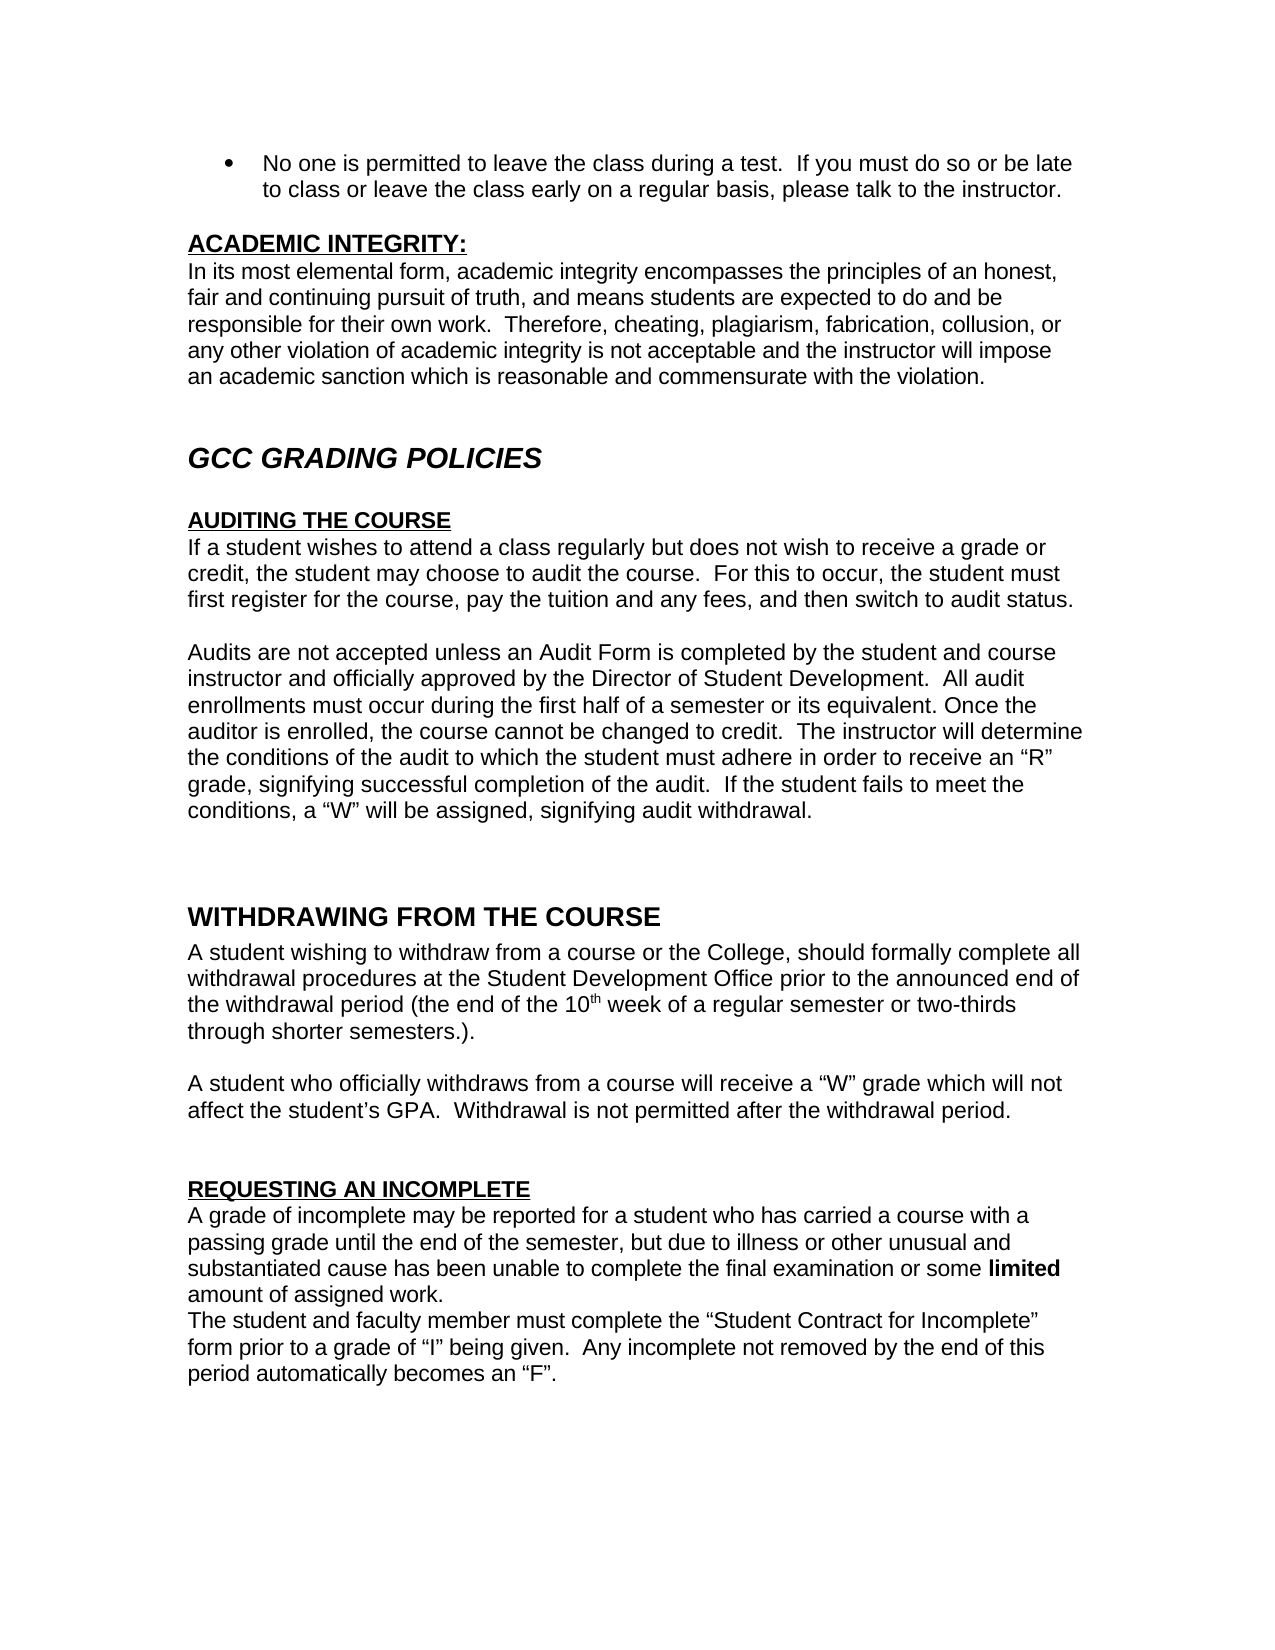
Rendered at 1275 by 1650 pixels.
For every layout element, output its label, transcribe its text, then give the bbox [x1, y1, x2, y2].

text amount of assigned work. [187, 1281, 1087, 1307]
text REQUESTING AN INCOMPLETE [187, 1176, 1087, 1202]
subtitle WITHDRAWING FROM THE COURSE [187, 901, 1087, 932]
subtitle GCC GRADING POLICIES [187, 441, 1087, 474]
text passing grade until the end of the semester, but due to illness or other unusual and [187, 1228, 1087, 1255]
text Audits are not accepted unless an Audit Form is completed by the student and course instructor and officially approved by the Director of Student Development. All audit enrollments must occur during the first half of a semester or its equivalent. Once the auditor is enrolled, the course cannot be changed to credit. The instructor will determine the conditions of the audit to which the student must adhere in order to receive an “R” grade, signifying successful completion of the audit. If the student fails to meet the conditions, a “W” will be assigned, signifying audit withdrawal. [187, 639, 1087, 823]
text period automatically becomes an “F”. [187, 1360, 1087, 1387]
text an academic sanction which is reasonable and commensurate with the violation. [187, 363, 1087, 389]
text In its most elemental form, academic integrity encompasses the principles of an honest, [187, 258, 1087, 284]
text responsible for their own work. Therefore, cheating, plagiarism, fabrication, collusion, or [187, 311, 1087, 337]
text AUDITING THE COURSE [187, 507, 1087, 533]
text any other violation of academic integrity is not acceptable and the instructor will impose [187, 337, 1087, 363]
text A student wishing to withdraw from a course or the College, should formally complete all withdrawal procedures at the Student Development Office prior to the announced end of the withdrawal period (the end of the 10th week of a regular semester or two-thirds through shorter semesters.). [187, 938, 1087, 1044]
text The student and faculty member must complete the “Student Contract for Incomplete” [187, 1307, 1087, 1334]
text substantiated cause has been unable to complete the final examination or some limited [187, 1255, 1087, 1281]
text ACADEMIC INTEGRITY: [187, 229, 1087, 258]
text If a student wishes to attend a class regularly but does not wish to receive a grade or credit, the student may choose to audit the course. For this to occur, the student must first register for the course, pay the tuition and any fees, and then switch to audit status. [187, 533, 1087, 612]
text form prior to a grade of “I” being given. Any incomplete not removed by the end of this [187, 1334, 1087, 1360]
list No one is permitted to leave the class during a test. If you must do so or be late to class or leave the class early on a regular basis, please talk to the instructor. [225, 150, 1087, 203]
text A student who officially withdraws from a course will receive a “W” grade which will not affect the student’s GPA. Withdrawal is not permitted after the withdrawal period. [187, 1070, 1087, 1123]
text A grade of incomplete may be reported for a student who has carried a course with a [187, 1202, 1087, 1228]
text fair and continuing pursuit of truth, and means students are expected to do and be [187, 284, 1087, 311]
